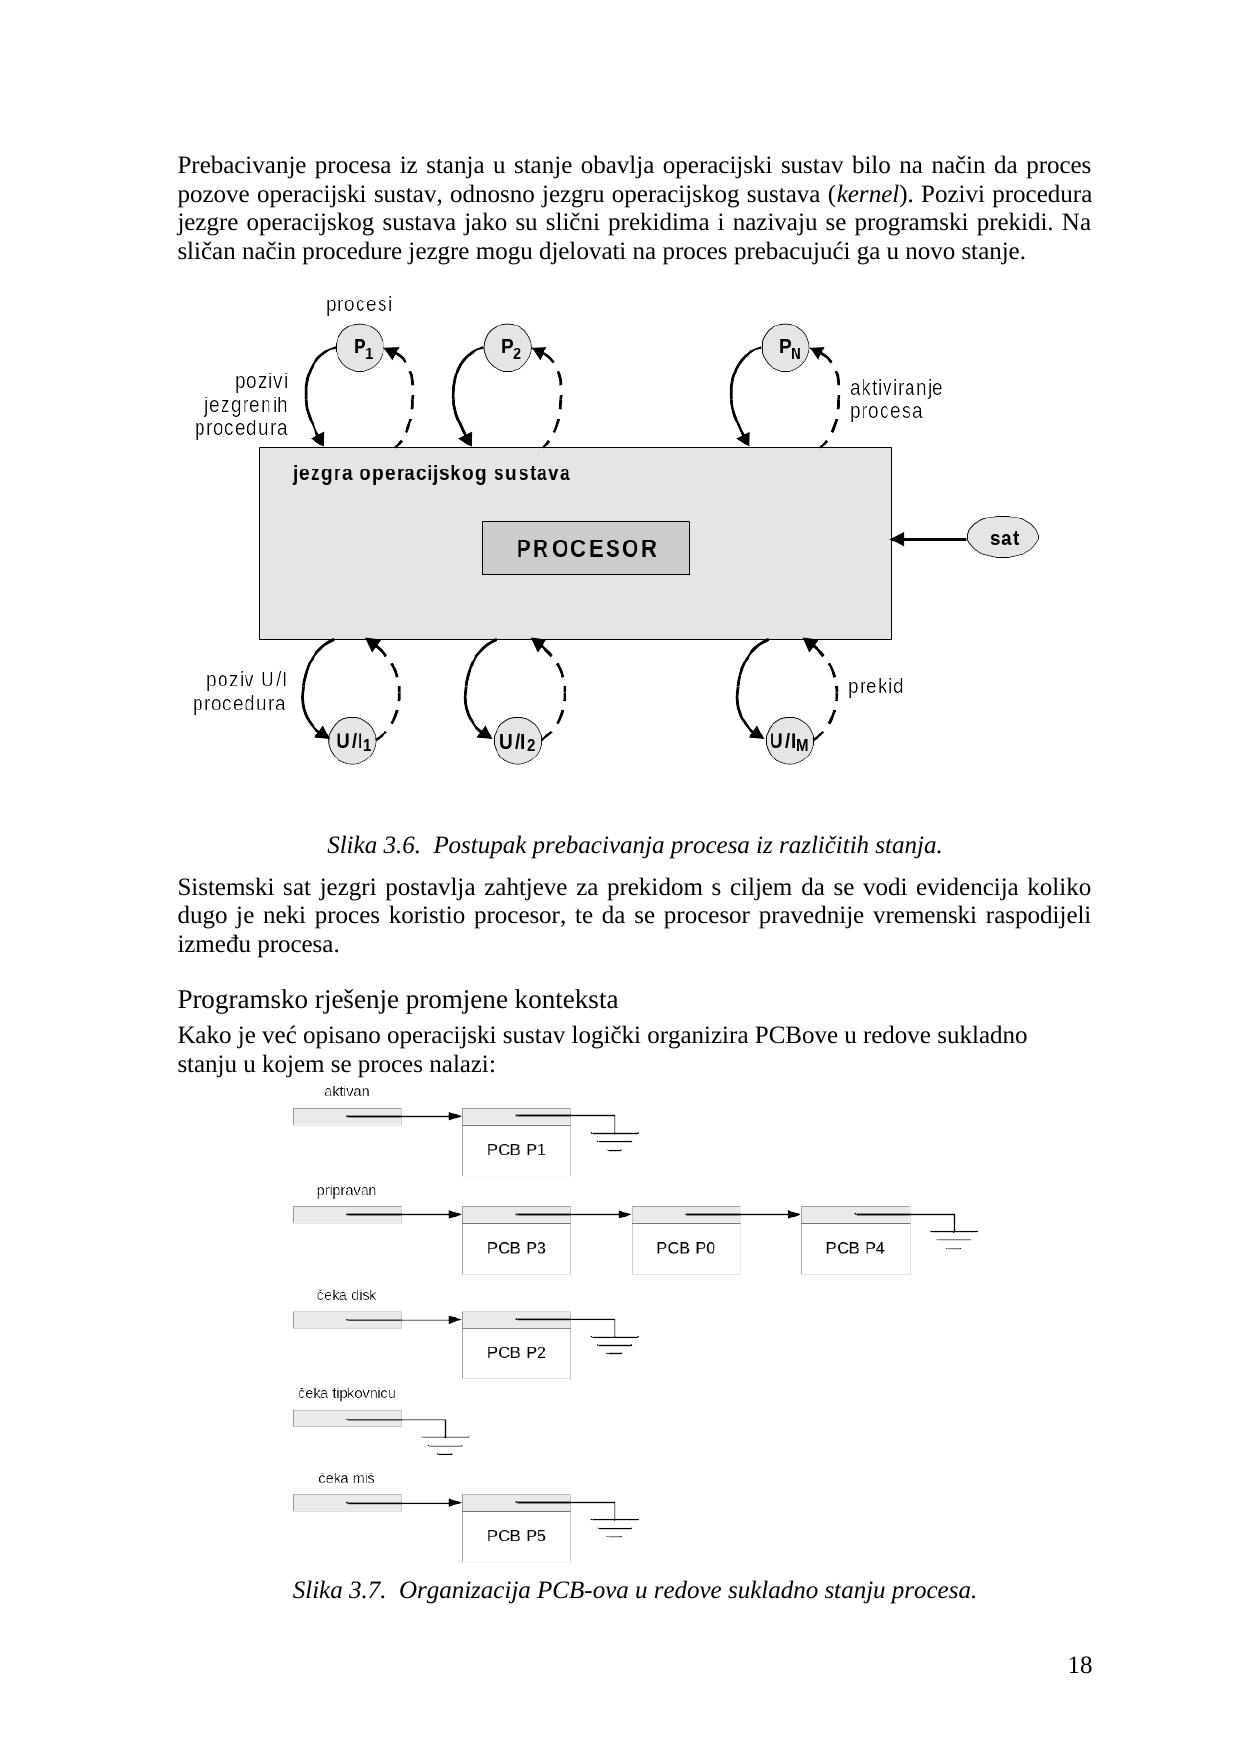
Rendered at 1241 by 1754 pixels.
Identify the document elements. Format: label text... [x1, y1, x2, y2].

subtitle Programsko rješenje promjene konteksta [177, 983, 1092, 1014]
text Slika 3.7. Organizacija PCB-ova u redove sukladno stanju procesa. [177, 1575, 1092, 1604]
text Kako je već opisano operacijski sustav logički organizira PCBove u redove sukladno stanju u kojem se proces nalazi: [177, 1021, 1092, 1078]
text Sistemski sat jezgri postavlja zahtjeve za prekidom s ciljem da se vodi evidencija koliko dugo je neki proces koristio procesor, te da se procesor pravednije vremenski raspodijeli između procesa. [177, 872, 1092, 958]
text Slika 3.6. Postupak prebacivanja procesa iz različitih stanja. [177, 831, 1092, 859]
text Prebacivanje procesa iz stanja u stanje obavlja operacijski sustav bilo na način da proces pozove operacijski sustav, odnosno jezgru operacijskog sustava (kernel). Pozivi procedura jezgre operacijskog sustava jako su slični prekidima i nazivaju se programski prekidi. Na sličan način procedure jezgre mogu djelovati na proces prebacujući ga u novo stanje. [177, 150, 1092, 265]
